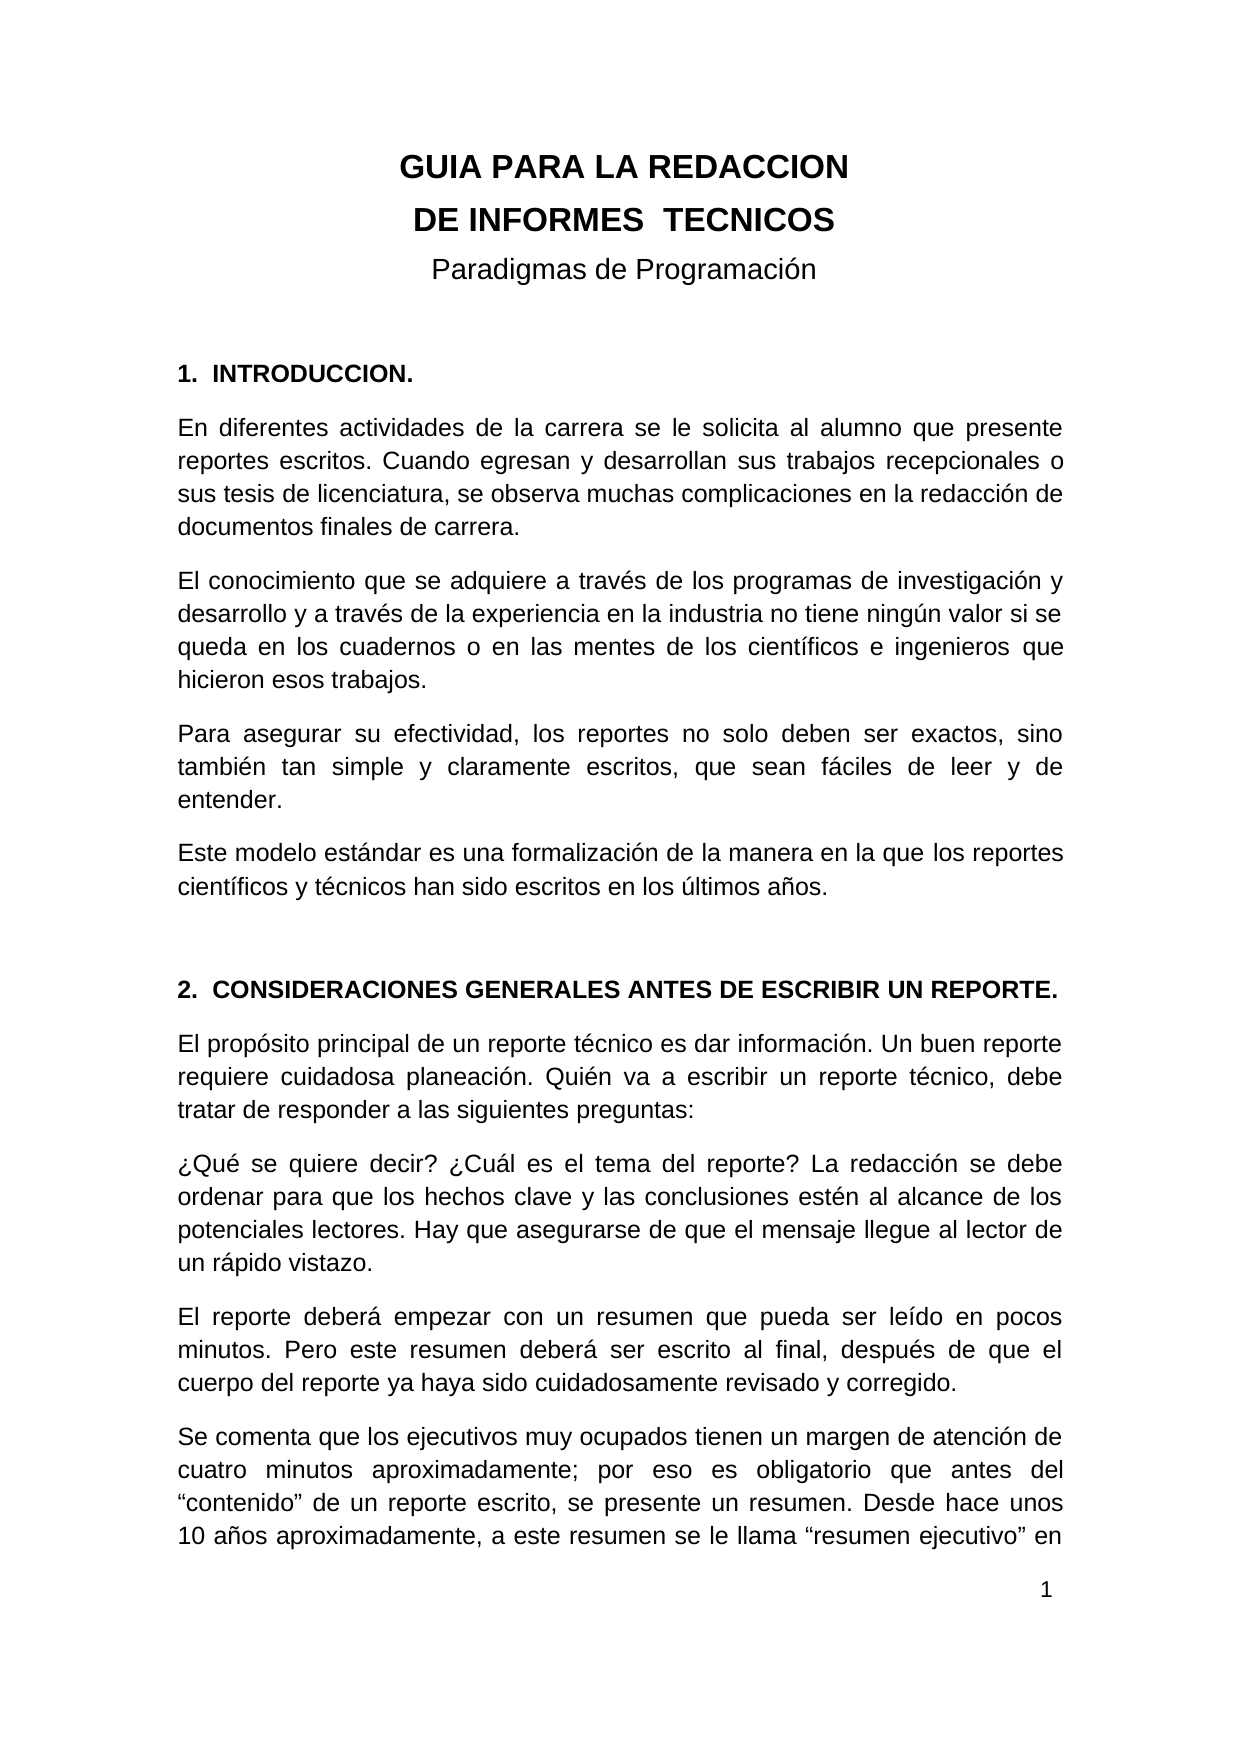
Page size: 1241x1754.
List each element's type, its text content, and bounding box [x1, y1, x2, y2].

text ¿Qué se quiere decir? ¿Cuál es el tema del reporte? La redacción se debe ordenar para que los hechos clave y las conclusiones estén al alcance de los potenciales lectores. Hay que asegurarse de que el mensaje llegue al lector de un rápido vistazo. [177, 1149, 1064, 1277]
title GUIA PARA LA REDACCION [275, 148, 973, 186]
list INTRODUCCION. [177, 359, 1076, 388]
title DE INFORMES TECNICOS [275, 200, 973, 238]
text Para asegurar su efectividad, los reportes no solo deben ser exactos, sino también tan simple y claramente escritos, que sean fáciles de leer y de entender. [177, 718, 1064, 813]
subtitle CONSIDERACIONES GENERALES ANTES DE ESCRIBIR UN REPORTE. [177, 975, 1076, 1004]
text El propósito principal de un reporte técnico es dar información. Un buen reporte requiere cuidadosa planeación. Quién va a escribir un reporte técnico, debe tratar de responder a las siguientes preguntas: [177, 1029, 1064, 1124]
title Paradigmas de Programación [275, 252, 973, 286]
text Este modelo estándar es una formalización de la manera en la que los reportes científicos y técnicos han sido escritos en los últimos años. [177, 838, 1064, 900]
text El reporte deberá empezar con un resumen que pueda ser leído en pocos minutos. Pero este resumen deberá ser escrito al final, después de que el cuerpo del reporte ya haya sido cuidadosamente revisado y corregido. [177, 1302, 1064, 1397]
text El conocimiento que se adquiere a través de los programas de investigación y desarrollo y a través de la experiencia en la industria no tiene ningún valor si se queda en los cuadernos o en las mentes de los científicos e ingenieros que hicieron esos trabajos. [177, 566, 1064, 693]
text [177, 1422, 1064, 1549]
text En diferentes actividades de la carrera se le solicita al alumno que presente reportes escritos. Cuando egresan y desarrollan sus trabajos recepcionales o sus tesis de licenciatura, se observa muchas complicaciones en la redacción de documentos finales de carrera. [177, 413, 1064, 541]
